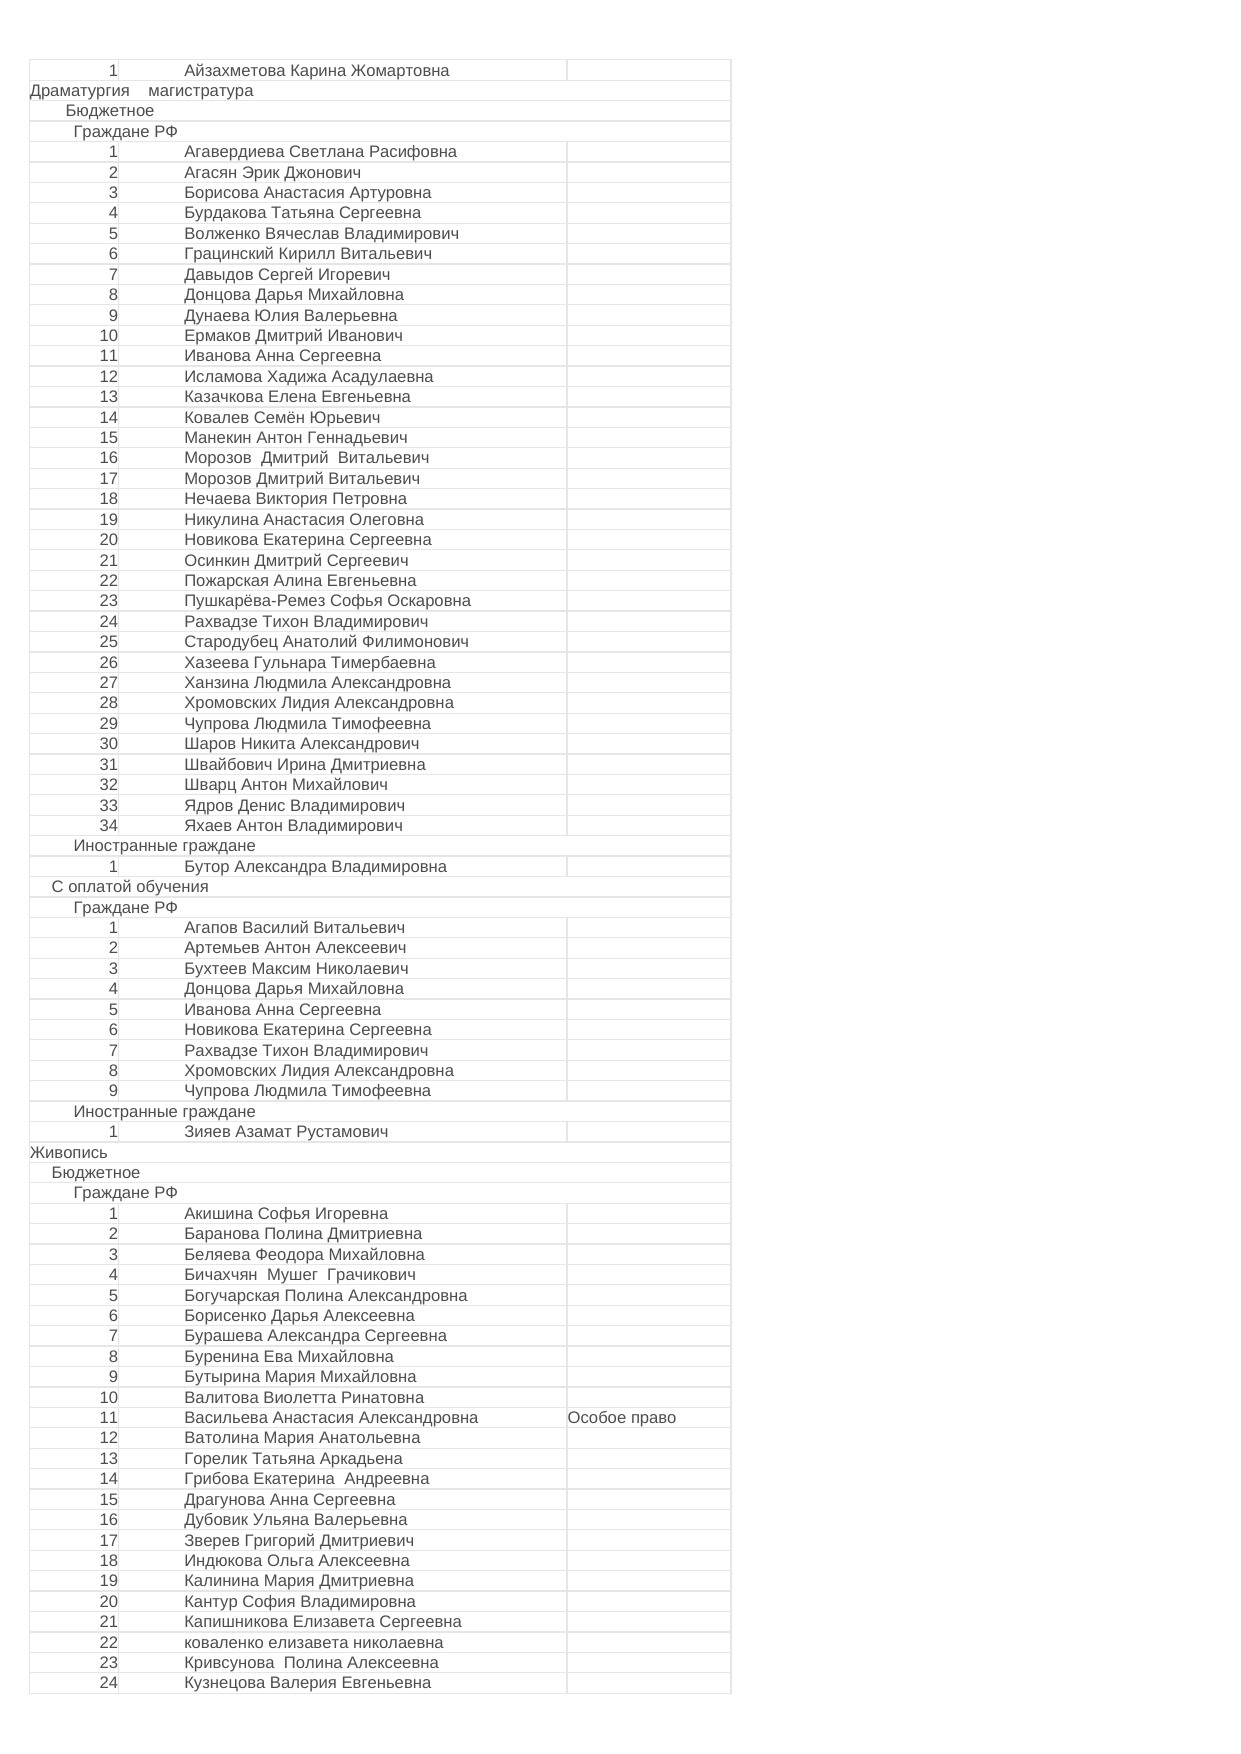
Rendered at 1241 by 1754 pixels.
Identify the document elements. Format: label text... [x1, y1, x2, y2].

table_cell 20 [30, 1592, 118, 1611]
table_cell 24 [30, 1673, 118, 1692]
table_cell 8 [30, 1347, 118, 1366]
table_cell [568, 1265, 730, 1284]
table_cell Айзахметова Карина Жомартовна [119, 60, 566, 79]
table_cell Граждане РФ [30, 898, 730, 917]
table_cell [568, 305, 730, 324]
table_cell [568, 734, 730, 753]
table_cell Осинкин Дмитрий Сергеевич [119, 550, 566, 569]
table_cell Индюкова Ольга Алексеевна [119, 1551, 566, 1570]
table_cell 10 [30, 1388, 118, 1407]
table_cell 9 [30, 305, 118, 324]
table_cell 18 [30, 1551, 118, 1570]
table_cell Буренина Ева Михайловна [119, 1347, 566, 1366]
table_cell [568, 469, 730, 488]
table_cell Хазеева Гульнара Тимербаевна [119, 653, 566, 672]
table_cell Драматургия магистратура [30, 81, 730, 100]
table_cell [568, 1469, 730, 1488]
table_cell Пушкарёва-Ремез Софья Оскаровна [119, 591, 566, 610]
table_cell 21 [30, 1612, 118, 1631]
table_cell Артемьев Антон Алексеевич [119, 938, 566, 957]
table_cell Пожарская Алина Евгеньевна [119, 571, 566, 590]
table_cell [568, 1510, 730, 1529]
table_cell 8 [30, 1061, 118, 1080]
table_cell 16 [30, 448, 118, 467]
table_cell 4 [30, 979, 118, 998]
table_cell 34 [30, 816, 118, 835]
table_cell Чупрова Людмила Тимофеевна [119, 1081, 566, 1100]
table_cell [568, 1428, 730, 1447]
table_cell 13 [30, 1449, 118, 1468]
table_cell [568, 1020, 730, 1039]
table_cell [568, 857, 730, 876]
table_cell [568, 591, 730, 610]
table_cell 5 [30, 1285, 118, 1304]
table_cell Ермаков Дмитрий Иванович [119, 326, 566, 345]
table_cell 18 [30, 489, 118, 508]
table_cell Ядров Денис Владимирович [119, 795, 566, 814]
table_cell Новикова Екатерина Сергеевна [119, 530, 566, 549]
table_cell Акишина Софья Игоревна [119, 1204, 566, 1223]
table_cell 1 [30, 1122, 118, 1141]
table_cell 29 [30, 714, 118, 733]
table_cell 2 [30, 938, 118, 957]
table_cell [568, 1530, 730, 1549]
table_cell 15 [30, 1490, 118, 1509]
table_cell Васильева Анастасия Александровна [119, 1408, 566, 1427]
table_cell Исламова Хадижа Асадулаевна [119, 367, 566, 386]
table_cell 27 [30, 673, 118, 692]
table_cell [568, 632, 730, 651]
table_cell Калинина Мария Дмитриевна [119, 1571, 566, 1590]
table_cell Шварц Антон Михайлович [119, 775, 566, 794]
table_cell Бурашева Александра Сергеевна [119, 1326, 566, 1345]
table_cell [568, 1224, 730, 1243]
table_cell Агавердиева Светлана Расифовна [119, 142, 566, 161]
table_cell [568, 203, 730, 222]
table_cell 3 [30, 1245, 118, 1264]
table_cell 32 [30, 775, 118, 794]
table_cell Бутор Александра Владимировна [119, 857, 566, 876]
table_cell Грацинский Кирилл Витальевич [119, 244, 566, 263]
table_cell [568, 326, 730, 345]
table_cell Бюджетное [30, 101, 730, 120]
table_cell [568, 1081, 730, 1100]
table_cell [568, 1571, 730, 1590]
table_cell [568, 979, 730, 998]
table_cell 25 [30, 632, 118, 651]
table_cell Хромовских Лидия Александровна [119, 693, 566, 712]
table_cell [568, 387, 730, 406]
table_cell 19 [30, 1571, 118, 1590]
table_cell [568, 673, 730, 692]
table_cell Нечаева Виктория Петровна [119, 489, 566, 508]
table_cell Грибова Екатерина Андреевна [119, 1469, 566, 1488]
table_cell [568, 1367, 730, 1386]
table_cell Граждане РФ [30, 1183, 730, 1202]
table_cell 24 [30, 612, 118, 631]
table_cell 23 [30, 1653, 118, 1672]
table_cell Капишникова Елизавета Сергеевна [119, 1612, 566, 1631]
table_cell Хромовских Лидия Александровна [119, 1061, 566, 1080]
table_cell 11 [30, 346, 118, 365]
table_cell Новикова Екатерина Сергеевна [119, 1020, 566, 1039]
table_cell 17 [30, 469, 118, 488]
table_cell [568, 346, 730, 365]
table_cell Борисенко Дарья Алексеевна [119, 1306, 566, 1325]
table_cell 4 [30, 1265, 118, 1284]
table_cell [568, 795, 730, 814]
table_cell [568, 1061, 730, 1080]
table_cell Борисова Анастасия Артуровна [119, 183, 566, 202]
table_cell Бутырина Мария Михайловна [119, 1367, 566, 1386]
table_cell 9 [30, 1081, 118, 1100]
table_cell 3 [30, 183, 118, 202]
table_cell Агасян Эрик Джонович [119, 163, 566, 182]
table_cell Яхаев Антон Владимирович [119, 816, 566, 835]
table_cell Дунаева Юлия Валерьевна [119, 305, 566, 324]
table_cell Агапов Василий Витальевич [119, 918, 566, 937]
table_cell Особое право [568, 1408, 730, 1427]
table_cell 9 [30, 1367, 118, 1386]
table_cell Донцова Дарья Михайловна [119, 285, 566, 304]
table_cell [568, 510, 730, 529]
table_cell Никулина Анастасия Олеговна [119, 510, 566, 529]
table_cell Зияев Азамат Рустамович [119, 1122, 566, 1141]
table_cell 31 [30, 755, 118, 774]
table_cell 8 [30, 285, 118, 304]
table_cell 3 [30, 959, 118, 978]
table_cell 10 [30, 326, 118, 345]
table_cell Граждане РФ [30, 122, 730, 141]
table_cell 2 [30, 1224, 118, 1243]
table_cell [568, 265, 730, 284]
table_cell [568, 571, 730, 590]
table_cell 2 [30, 163, 118, 182]
table_cell Волженко Вячеслав Владимирович [119, 224, 566, 243]
table_cell Кривсунова Полина Алексеевна [119, 1653, 566, 1672]
table_cell [568, 1388, 730, 1407]
table_cell 1 [30, 142, 118, 161]
table_cell Давыдов Сергей Игоревич [119, 265, 566, 284]
table_cell Ханзина Людмила Александровна [119, 673, 566, 692]
table_cell Кузнецова Валерия Евгеньевна [119, 1673, 566, 1692]
table_cell Стародубец Анатолий Филимонович [119, 632, 566, 651]
table_cell [568, 1592, 730, 1611]
table_cell [568, 142, 730, 161]
table_cell 23 [30, 591, 118, 610]
table_cell 30 [30, 734, 118, 753]
table_cell Манекин Антон Геннадьевич [119, 428, 566, 447]
table_cell [568, 1612, 730, 1631]
table_cell Морозов Дмитрий Витальевич [119, 448, 566, 467]
table_cell [568, 938, 730, 957]
table_cell Богучарская Полина Александровна [119, 1285, 566, 1304]
table_cell Шаров Никита Александрович [119, 734, 566, 753]
table_cell 7 [30, 265, 118, 284]
table_cell Бухтеев Максим Николаевич [119, 959, 566, 978]
table_cell 7 [30, 1326, 118, 1345]
table_cell 5 [30, 1000, 118, 1019]
table_cell [568, 1122, 730, 1141]
table_cell [568, 244, 730, 263]
table_cell [568, 1449, 730, 1468]
table_cell Дубовик Ульяна Валерьевна [119, 1510, 566, 1529]
table_cell 16 [30, 1510, 118, 1529]
table_cell Ватолина Мария Анатольевна [119, 1428, 566, 1447]
table_cell [568, 1551, 730, 1570]
table_cell 6 [30, 244, 118, 263]
table_cell 12 [30, 1428, 118, 1447]
table_cell коваленко елизавета николаевна [119, 1633, 566, 1652]
table_cell [568, 1306, 730, 1325]
table_cell [568, 1673, 730, 1692]
table_cell Иностранные граждане [30, 836, 730, 855]
table_cell Беляева Феодора Михайловна [119, 1245, 566, 1264]
table_cell 22 [30, 1633, 118, 1652]
table_cell [568, 1633, 730, 1652]
table_cell Живопись [30, 1143, 730, 1162]
table_cell 7 [30, 1040, 118, 1059]
table_cell 33 [30, 795, 118, 814]
table_cell 20 [30, 530, 118, 549]
table_cell [568, 1204, 730, 1223]
table_cell [568, 755, 730, 774]
table_cell [568, 1347, 730, 1366]
table_cell [568, 60, 730, 79]
table_cell 17 [30, 1530, 118, 1549]
table_cell 1 [30, 918, 118, 937]
table_cell [568, 285, 730, 304]
table_cell [568, 816, 730, 835]
table_cell 22 [30, 571, 118, 590]
table_cell 26 [30, 653, 118, 672]
table_cell [568, 1285, 730, 1304]
table_cell Валитова Виолетта Ринатовна [119, 1388, 566, 1407]
table_cell [568, 1326, 730, 1345]
table_cell Иностранные граждане [30, 1102, 730, 1121]
table_cell [568, 1000, 730, 1019]
table_cell Кантур София Владимировна [119, 1592, 566, 1611]
table_cell Драгунова Анна Сергеевна [119, 1490, 566, 1509]
table_cell 5 [30, 224, 118, 243]
table_cell 28 [30, 693, 118, 712]
table_cell [568, 775, 730, 794]
table_cell Швайбович Ирина Дмитриевна [119, 755, 566, 774]
table_cell [568, 918, 730, 937]
table_cell Морозов Дмитрий Витальевич [119, 469, 566, 488]
table_cell 4 [30, 203, 118, 222]
table_cell 19 [30, 510, 118, 529]
table_cell [568, 1490, 730, 1509]
table_cell Ковалев Семён Юрьевич [119, 408, 566, 427]
table_cell [568, 1040, 730, 1059]
table_cell [568, 653, 730, 672]
table_cell [568, 959, 730, 978]
table_cell [568, 693, 730, 712]
table_cell [568, 612, 730, 631]
table_cell Бичахчян Мушег Грачикович [119, 1265, 566, 1284]
table_cell 21 [30, 550, 118, 569]
table_cell Рахвадзе Тихон Владимирович [119, 1040, 566, 1059]
table_cell [568, 183, 730, 202]
table_cell 13 [30, 387, 118, 406]
table_cell С оплатой обучения [30, 877, 730, 896]
table_cell Баранова Полина Дмитриевна [119, 1224, 566, 1243]
table_cell Горелик Татьяна Аркадьена [119, 1449, 566, 1468]
table_cell Казачкова Елена Евгеньевна [119, 387, 566, 406]
table_cell 12 [30, 367, 118, 386]
table_cell [568, 408, 730, 427]
table_cell 6 [30, 1020, 118, 1039]
table_cell 14 [30, 1469, 118, 1488]
table_cell 6 [30, 1306, 118, 1325]
table_cell Чупрова Людмила Тимофеевна [119, 714, 566, 733]
table_cell [568, 163, 730, 182]
table_cell [568, 550, 730, 569]
table_cell [568, 224, 730, 243]
table_cell 15 [30, 428, 118, 447]
table_cell Иванова Анна Сергеевна [119, 346, 566, 365]
table_cell 1 [30, 1204, 118, 1223]
table_cell [568, 1245, 730, 1264]
table_cell Бурдакова Татьяна Сергеевна [119, 203, 566, 222]
table_cell 1 [30, 857, 118, 876]
table_cell Иванова Анна Сергеевна [119, 1000, 566, 1019]
table_cell [568, 428, 730, 447]
table_cell Донцова Дарья Михайловна [119, 979, 566, 998]
table_cell [568, 714, 730, 733]
table_cell [568, 367, 730, 386]
table_cell Зверев Григорий Дмитриевич [119, 1530, 566, 1549]
table_cell 1 [30, 60, 118, 79]
table_cell [568, 448, 730, 467]
table_cell Рахвадзе Тихон Владимирович [119, 612, 566, 631]
table_cell [568, 489, 730, 508]
table_cell Бюджетное [30, 1163, 730, 1182]
table_cell [568, 530, 730, 549]
table_cell [568, 1653, 730, 1672]
table_cell 14 [30, 408, 118, 427]
table_cell 11 [30, 1408, 118, 1427]
